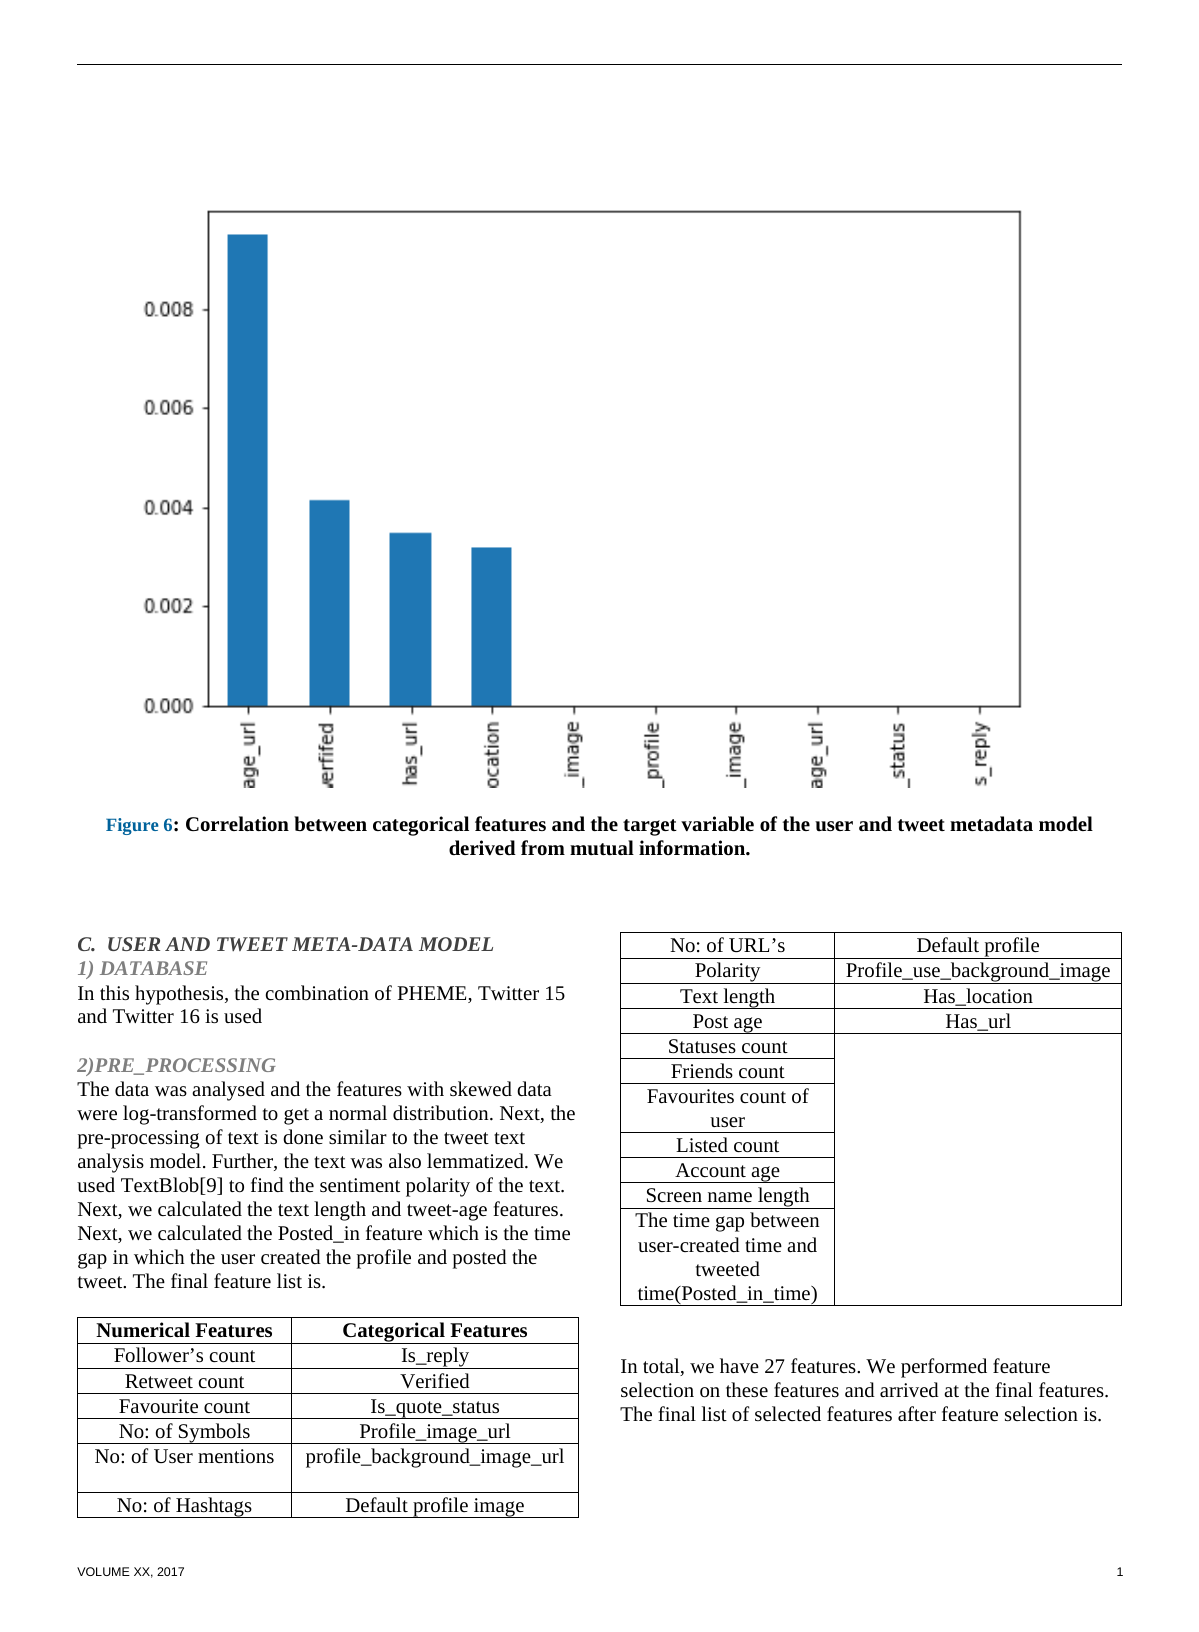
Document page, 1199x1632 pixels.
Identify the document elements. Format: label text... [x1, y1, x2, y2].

table_cell Has_location [835, 984, 1121, 1008]
table_cell Retweet count [78, 1369, 291, 1393]
text The data was analysed and the features with skewed data were log-transformed to get a normal distribution. Next, the pre-processing of text is done similar to the tweet text analysis model. Further, the text was also lemmatized. We used TextBlob[9] to find the sentiment polarity of the text. Next, we calculated the text length and tweet-age features. Next, we calculated the Posted_in feature which is the time gap in which the user created the profile and posted the tweet. The final feature list is. [77, 1077, 578, 1293]
table_cell [835, 1034, 1121, 1305]
text Figure 6: Correlation between categorical features and the target variable of the user and tweet metadata model derived from mutual information. [77, 812, 1122, 860]
table_cell Favourite count [78, 1394, 291, 1418]
table_cell Is_reply [292, 1344, 578, 1367]
text The final list of selected features after feature selection is. [620, 1402, 1122, 1426]
table_cell Statuses count [621, 1034, 834, 1058]
table_cell No: of Symbols [78, 1419, 291, 1443]
table_cell Polarity [621, 959, 834, 982]
table_cell Profile_use_background_image [835, 959, 1121, 982]
table_cell Is_quote_status [292, 1394, 578, 1418]
table_cell Account age [621, 1158, 834, 1182]
table_cell The time gap between user-created time and tweeted time(Posted_in_time) [621, 1209, 834, 1305]
table_cell Favourites count of user [621, 1084, 834, 1132]
text C. USER AND TWEET META-DATA MODEL [77, 932, 578, 956]
table_cell Verified [292, 1369, 578, 1393]
table_cell Friends count [621, 1059, 834, 1083]
table_cell No: of URL’s [621, 933, 834, 957]
table_cell No: of Hashtags [78, 1493, 291, 1517]
table_cell Listed count [621, 1133, 834, 1157]
picture [77, 133, 1125, 788]
table_cell Default profile image [292, 1493, 578, 1517]
table_cell profile_background_image_url [292, 1444, 578, 1492]
table_cell Screen name length [621, 1183, 834, 1207]
text 2)PRE_PROCESSING [77, 1053, 578, 1077]
table_cell Follower’s count [78, 1344, 291, 1367]
table_cell Default profile [835, 933, 1121, 957]
table_cell Profile_image_url [292, 1419, 578, 1443]
table_cell Text length [621, 984, 834, 1008]
text 1) DATABASE [77, 956, 578, 980]
table_cell No: of User mentions [78, 1444, 291, 1492]
table_cell Post age [621, 1009, 834, 1033]
text In this hypothesis, the combination of PHEME, Twitter 15 and Twitter 16 is used [77, 980, 578, 1028]
table_cell Has_url [835, 1009, 1121, 1033]
table_header Categorical Features [292, 1318, 578, 1342]
table_header Numerical Features [78, 1318, 291, 1342]
text In total, we have 27 features. We performed feature selection on these features and arrived at the final features. [620, 1354, 1122, 1402]
